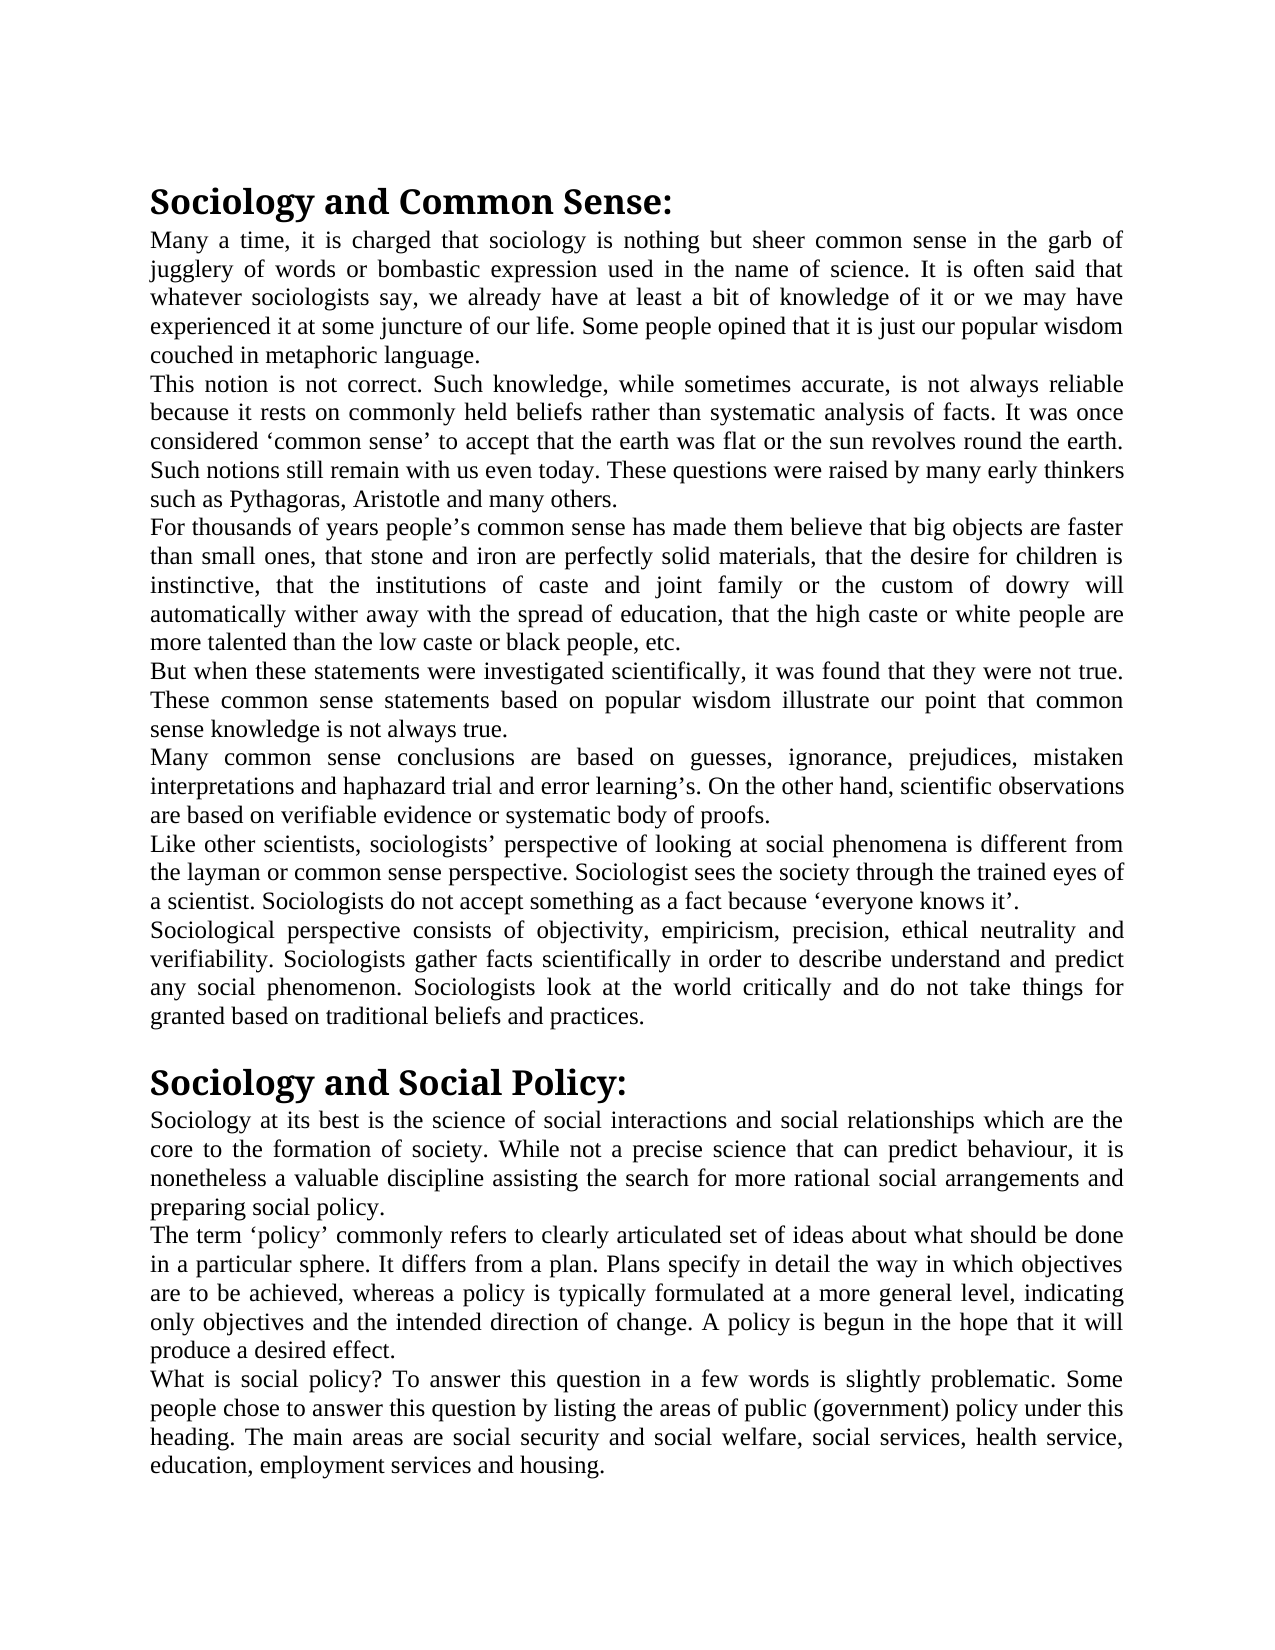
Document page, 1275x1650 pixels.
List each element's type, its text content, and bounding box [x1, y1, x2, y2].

text What is social policy? To answer this question in a few words is slightly problematic. Some people chose to answer this question by listing the areas of public (government) policy under this heading. The main areas are social security and social welfare, social services, health service, education, employment services and housing. [150, 1364, 1125, 1479]
text Sociology at its best is the science of social interactions and social relationships which are the core to the formation of society. While not a precise science that can predict behaviour, it is nonetheless a valuable discipline assisting the search for more rational social arrangements and preparing social policy. [150, 1106, 1125, 1221]
text Like other scientists, sociologists’ perspective of looking at social phenomena is different from the layman or common sense perspective. Sociologist sees the society through the trained eyes of a scientist. Sociologists do not accept something as a fact because ‘everyone knows it’. [150, 829, 1125, 915]
subtitle Sociology and Common Sense: [150, 178, 1125, 225]
text Many common sense conclusions are based on guesses, ignorance, prejudices, mistaken interpretations and haphazard trial and error learning’s. On the other hand, scientific observations are based on verifiable evidence or systematic body of proofs. [150, 742, 1125, 829]
subtitle Sociology and Social Policy: [150, 1059, 1125, 1106]
text Many a time, it is charged that sociology is nothing but sheer common sense in the garb of jugglery of words or bombastic expression used in the name of science. It is often said that whatever sociologists say, we already have at least a bit of knowledge of it or we may have experienced it at some juncture of our life. Some people opined that it is just our popular wisdom couched in metaphoric language. [150, 225, 1125, 369]
text For thousands of years people’s common sense has made them believe that big objects are faster than small ones, that stone and iron are perfectly solid materials, that the desire for children is instinctive, that the institutions of caste and joint family or the custom of dowry will automatically wither away with the spread of education, that the high caste or white people are more talented than the low caste or black people, etc. [150, 512, 1125, 656]
text But when these statements were investigated scientifically, it was found that they were not true. These common sense statements based on popular wisdom illustrate our point that common sense knowledge is not always true. [150, 656, 1125, 742]
text This notion is not correct. Such knowledge, while sometimes accurate, is not always reliable because it rests on commonly held beliefs rather than systematic analysis of facts. It was once considered ‘common sense’ to accept that the earth was flat or the sun revolves round the earth. Such notions still remain with us even today. These questions were raised by many early thinkers such as Pythagoras, Aristotle and many others. [150, 369, 1125, 512]
text The term ‘policy’ commonly refers to clearly articulated set of ideas about what should be done in a particular sphere. It differs from a plan. Plans specify in detail the way in which objectives are to be achieved, whereas a policy is typically formulated at a more general level, indicating only objectives and the intended direction of change. A policy is begun in the hope that it will produce a desired effect. [150, 1221, 1125, 1364]
text Sociological perspective consists of objectivity, empiricism, precision, ethical neutrality and verifiability. Sociologists gather facts scientifically in order to describe understand and predict any social phenomenon. Sociologists look at the world critically and do not take things for granted based on traditional beliefs and practices. [150, 915, 1125, 1030]
